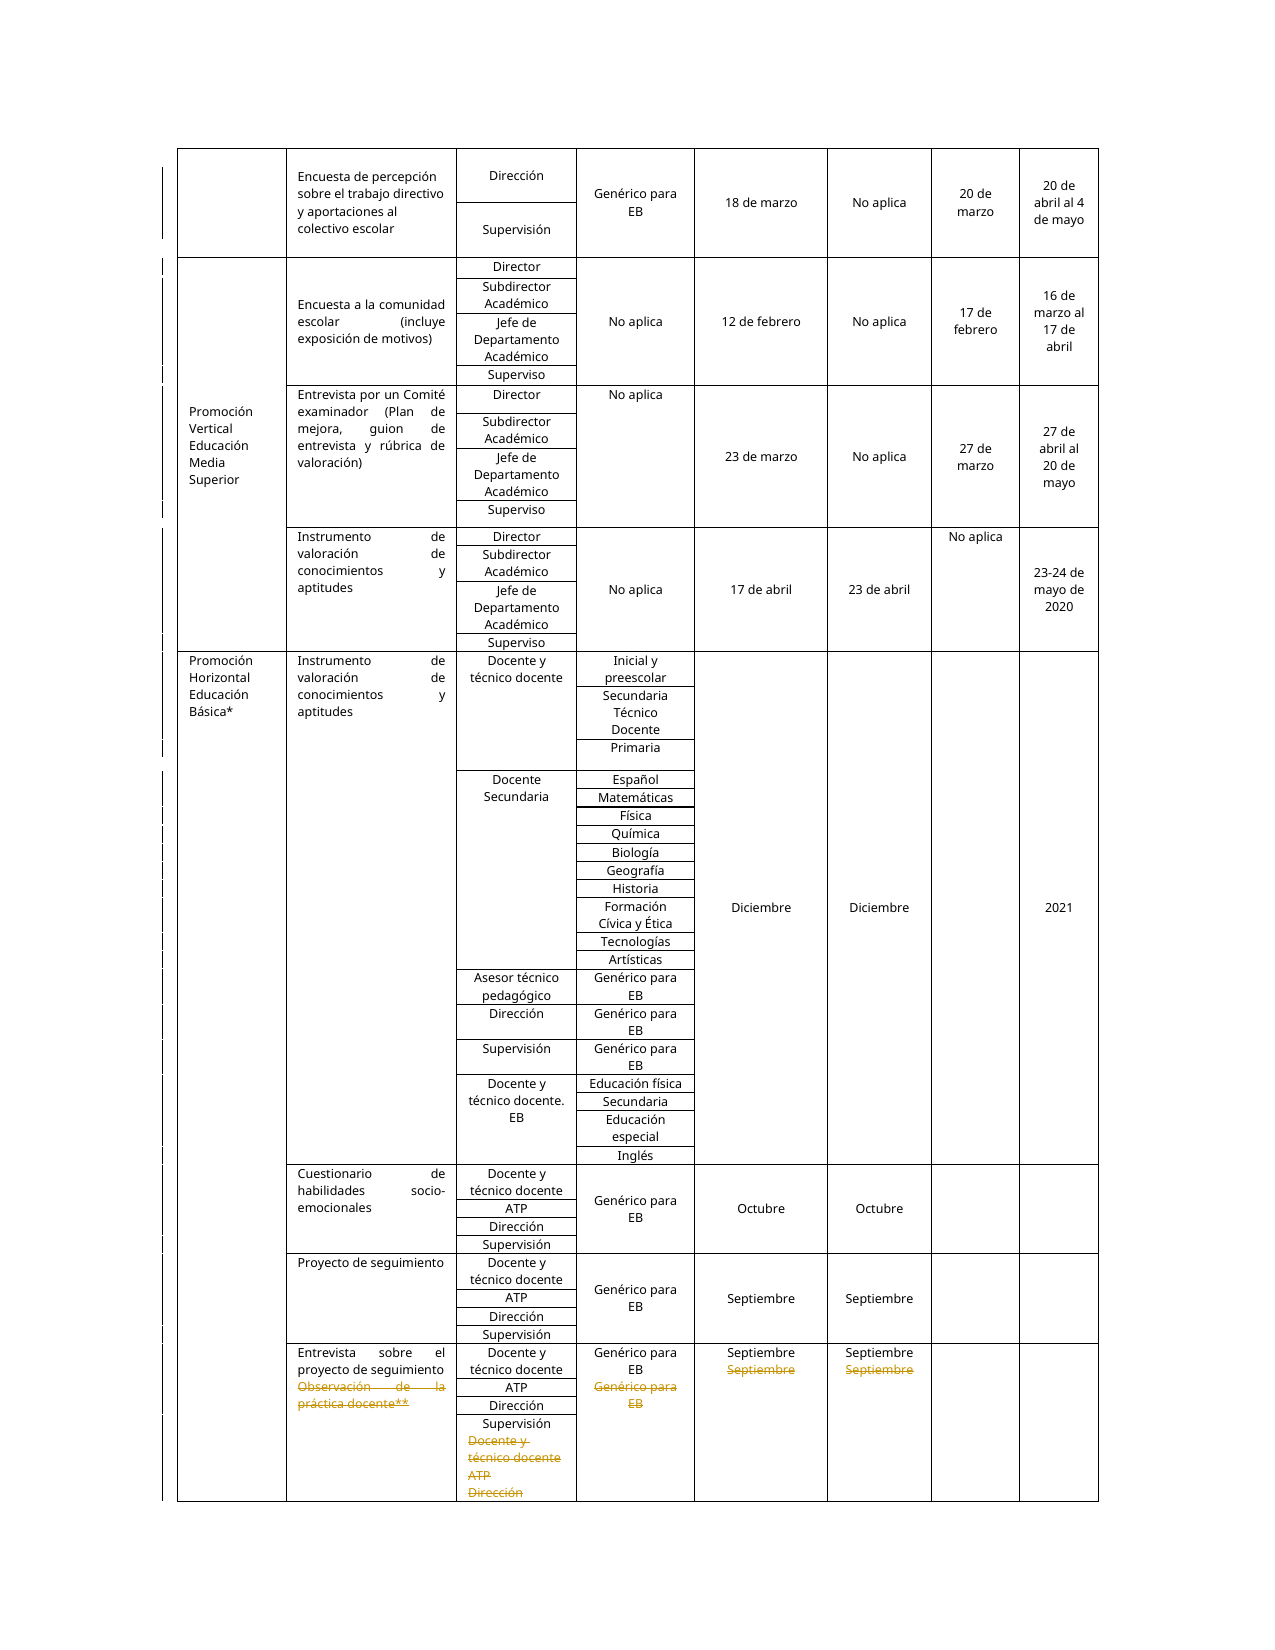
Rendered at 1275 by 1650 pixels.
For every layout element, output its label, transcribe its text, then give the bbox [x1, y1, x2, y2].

table_cell Cuestionario de habilidades socio-emocionales [287, 1165, 456, 1253]
table_cell 27 de marzo [932, 386, 1019, 527]
table_cell Educación especial [577, 1111, 694, 1146]
table_cell ATP [457, 1200, 576, 1217]
table_cell [1020, 1344, 1098, 1501]
table_cell Supervisión [457, 1236, 576, 1253]
table_cell Química [577, 826, 694, 843]
table_cell Genérico para EB [577, 1254, 694, 1343]
table_cell Subdirector Académico [457, 279, 576, 313]
table_cell Genérico para EB [577, 1005, 694, 1039]
table_cell No aplica [577, 386, 694, 527]
table_cell Formación Cívica y Ética [577, 898, 694, 932]
table_cell Superviso [457, 501, 576, 527]
table_cell Superviso [457, 634, 576, 651]
table_cell 17 de febrero [932, 258, 1019, 385]
table_cell Encuesta de percepción sobre el trabajo directivo y aportaciones al colectivo escolar [287, 149, 456, 257]
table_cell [1020, 149, 1098, 257]
table_cell 12 de febrero [695, 258, 827, 385]
table_cell Secundaria [577, 1093, 694, 1110]
table_cell Supervisión [457, 203, 576, 257]
table_cell Diciembre [828, 652, 931, 1164]
table_cell Docente y técnico docente [457, 652, 576, 770]
table_cell 2021 [1020, 652, 1098, 1164]
table_cell Supervisión [457, 1415, 576, 1501]
table_cell 16 de marzo al 17 de abril [1020, 258, 1098, 385]
table_cell [932, 1165, 1019, 1253]
table_cell No aplica [577, 528, 694, 651]
table_cell Genérico para EB [577, 1165, 694, 1253]
table_cell Genérico para EB [577, 149, 694, 257]
table_cell [1020, 1165, 1098, 1253]
table_cell Dirección [457, 1308, 576, 1325]
table_cell Genérico para EB [577, 970, 694, 1004]
table_cell Tecnologías [577, 933, 694, 950]
table_cell Docente y técnico docente [457, 1165, 576, 1199]
table_cell Jefe de Departamento Académico [457, 582, 576, 633]
table_cell Octubre [828, 1165, 931, 1253]
table_cell Dirección [457, 149, 576, 202]
table_cell Dirección [457, 1397, 576, 1414]
table_cell Septiembre [695, 1254, 827, 1343]
table_cell Secundaria Técnico Docente [577, 687, 694, 738]
table_cell No aplica [577, 258, 694, 385]
table_cell Supervisión [457, 1326, 576, 1343]
table_cell 23 de abril [828, 528, 931, 651]
table_cell 23 de marzo [695, 386, 827, 527]
table_cell Matemáticas [577, 789, 694, 806]
table_cell Español [577, 771, 694, 788]
table_cell 27 de abril al 20 de mayo [1020, 386, 1098, 527]
table_cell Subdirector Académico [457, 414, 576, 448]
table_cell Director [457, 258, 576, 277]
table_cell Biología [577, 844, 694, 861]
table_cell 18 de marzo [695, 149, 827, 257]
table_cell Docente y técnico docente [457, 1344, 576, 1378]
table_cell Septiembre [828, 1344, 931, 1501]
table_cell Septiembre [828, 1254, 931, 1343]
table_cell Subdirector Académico [457, 546, 576, 581]
table_cell Inicial y preescolar [577, 652, 694, 686]
table_cell Octubre [695, 1165, 827, 1253]
table_cell Asesor técnico pedagógico [457, 970, 576, 1004]
table_cell 23-24 de mayo de 2020 [1020, 528, 1098, 651]
table_cell Docente y técnico docente. EB [457, 1075, 576, 1164]
table_cell Física [577, 808, 694, 824]
table_cell 20 de marzo [932, 149, 1019, 257]
table_cell ATP [457, 1290, 576, 1307]
table_cell Artísticas [577, 951, 694, 968]
table_cell Instrumento de valoración de conocimientos y aptitudes [287, 528, 456, 651]
table_cell Educación física [577, 1075, 694, 1092]
table_cell Jefe de Departamento Académico [457, 449, 576, 500]
table_cell ATP [457, 1379, 576, 1396]
table_cell Genérico para EB [577, 1040, 694, 1074]
table_cell No aplica [828, 258, 931, 385]
table_cell Encuesta a la comunidad escolar (incluye exposición de motivos) [287, 258, 456, 385]
table_cell Promoción Horizontal Educación Básica* [178, 652, 286, 1501]
table_cell Proyecto de seguimiento [287, 1254, 456, 1343]
table_cell [932, 1344, 1019, 1501]
table_cell Inglés [577, 1147, 694, 1164]
table_cell Dirección [457, 1005, 576, 1039]
table_cell Director [457, 528, 576, 545]
table_cell Primaria [577, 740, 694, 770]
table_cell No aplica [932, 528, 1019, 651]
table_cell Superviso [457, 366, 576, 385]
table_cell Dirección [457, 1218, 576, 1235]
table_cell Instrumento de valoración de conocimientos y aptitudes [287, 652, 456, 1164]
table_cell Entrevista por un Comité examinador (Plan de mejora, guion de entrevista y rúbrica de valoración) [287, 386, 456, 527]
table_cell No aplica [828, 149, 931, 257]
table_cell Diciembre [695, 652, 827, 1164]
table_cell Docente y técnico docente [457, 1254, 576, 1288]
table_cell No aplica [828, 386, 931, 527]
table_cell Geografía [577, 862, 694, 879]
table_cell 17 de abril [695, 528, 827, 651]
table_cell [1020, 1254, 1098, 1343]
table_cell [932, 1254, 1019, 1343]
table_cell Docente Secundaria [457, 771, 576, 968]
table_cell Director [457, 386, 576, 412]
table_cell [932, 652, 1019, 1164]
table_cell Septiembre [695, 1344, 827, 1501]
table_cell Entrevista sobre el proyecto de seguimiento [287, 1344, 456, 1501]
table_cell Promoción Vertical Educación Media Superior [178, 258, 286, 651]
table_cell Jefe de Departamento Académico [457, 314, 576, 365]
table_cell Genérico para EB [577, 1344, 694, 1501]
table_cell Historia [577, 880, 694, 897]
table_cell Supervisión [457, 1040, 576, 1074]
